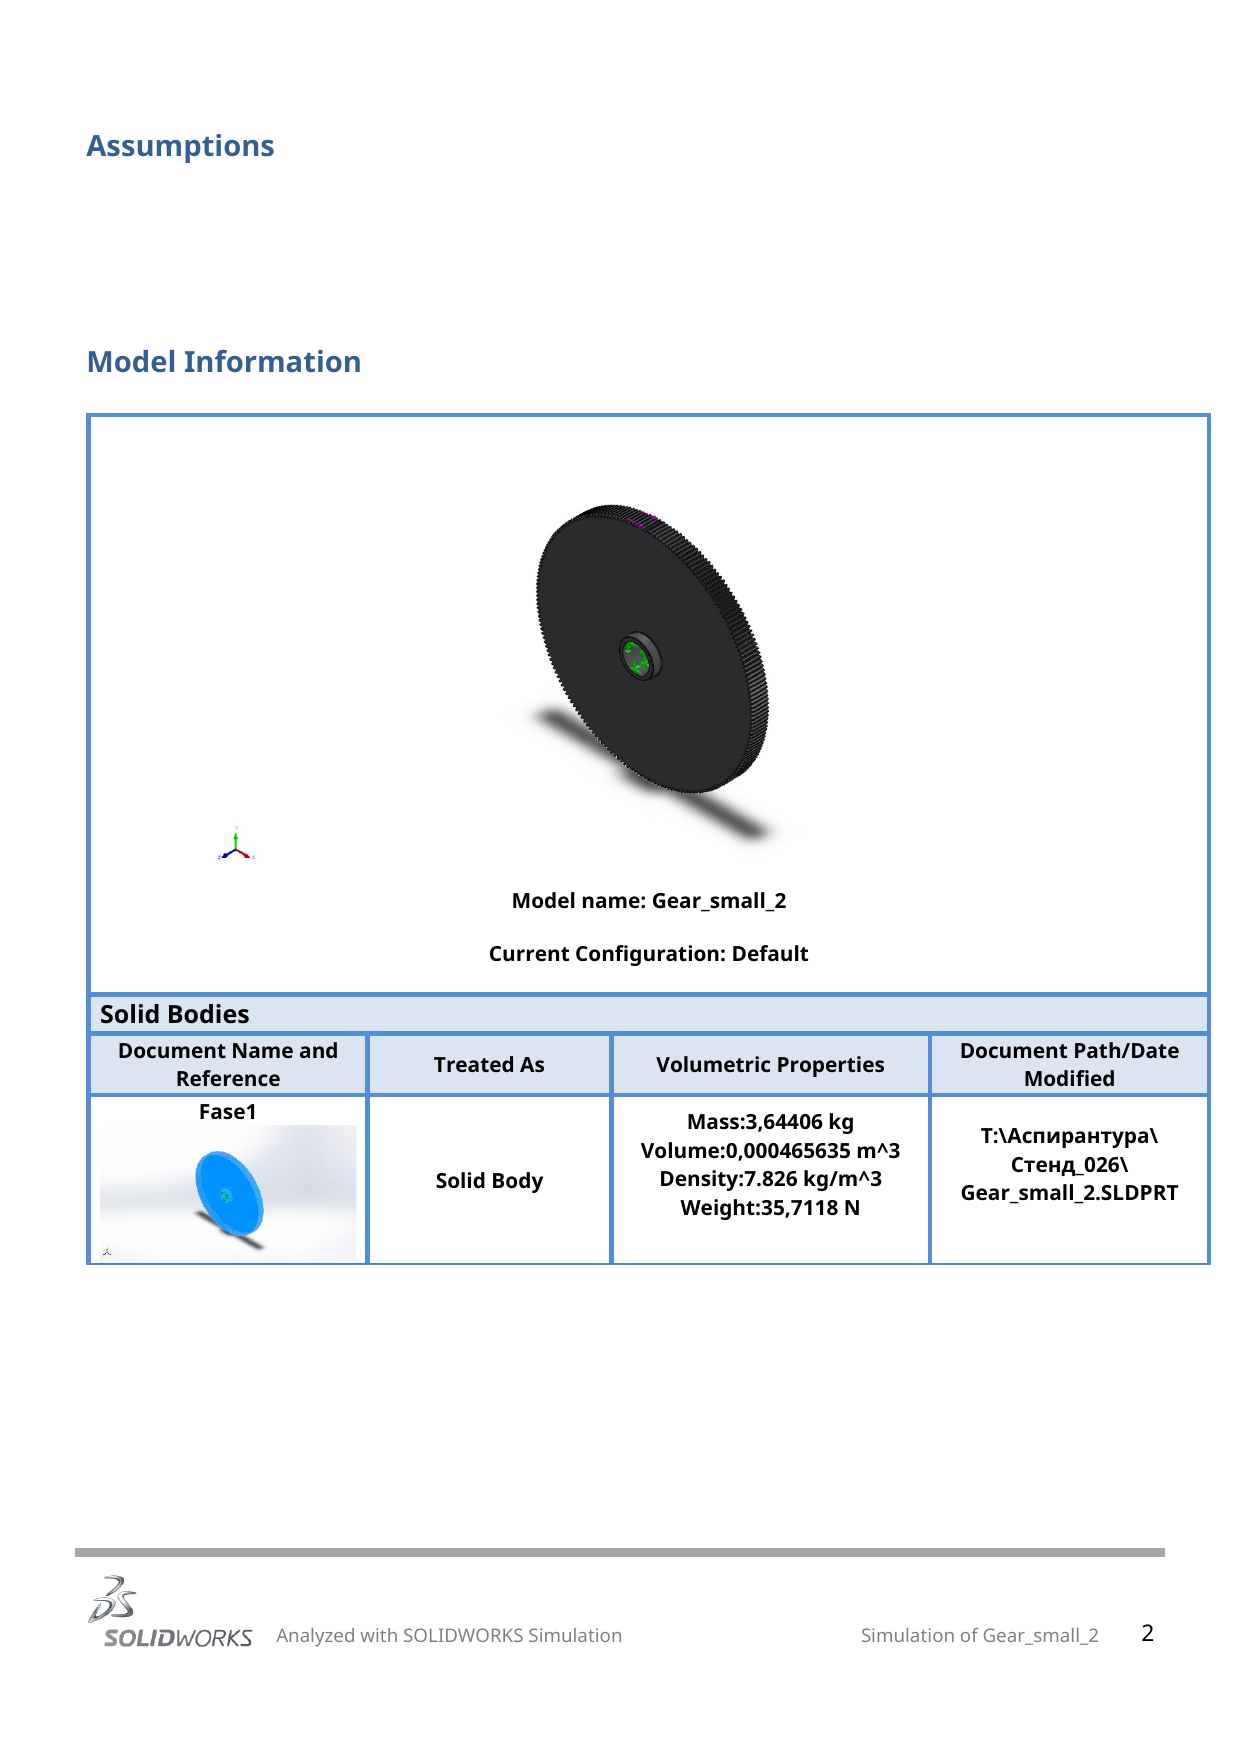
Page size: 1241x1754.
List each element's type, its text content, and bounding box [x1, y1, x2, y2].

picture [209, 417, 1087, 886]
picture [86, 1557, 254, 1648]
table_header Model Information [75, 292, 1222, 1265]
table_header Assumptions [75, 75, 1222, 196]
picture [100, 1125, 357, 1263]
